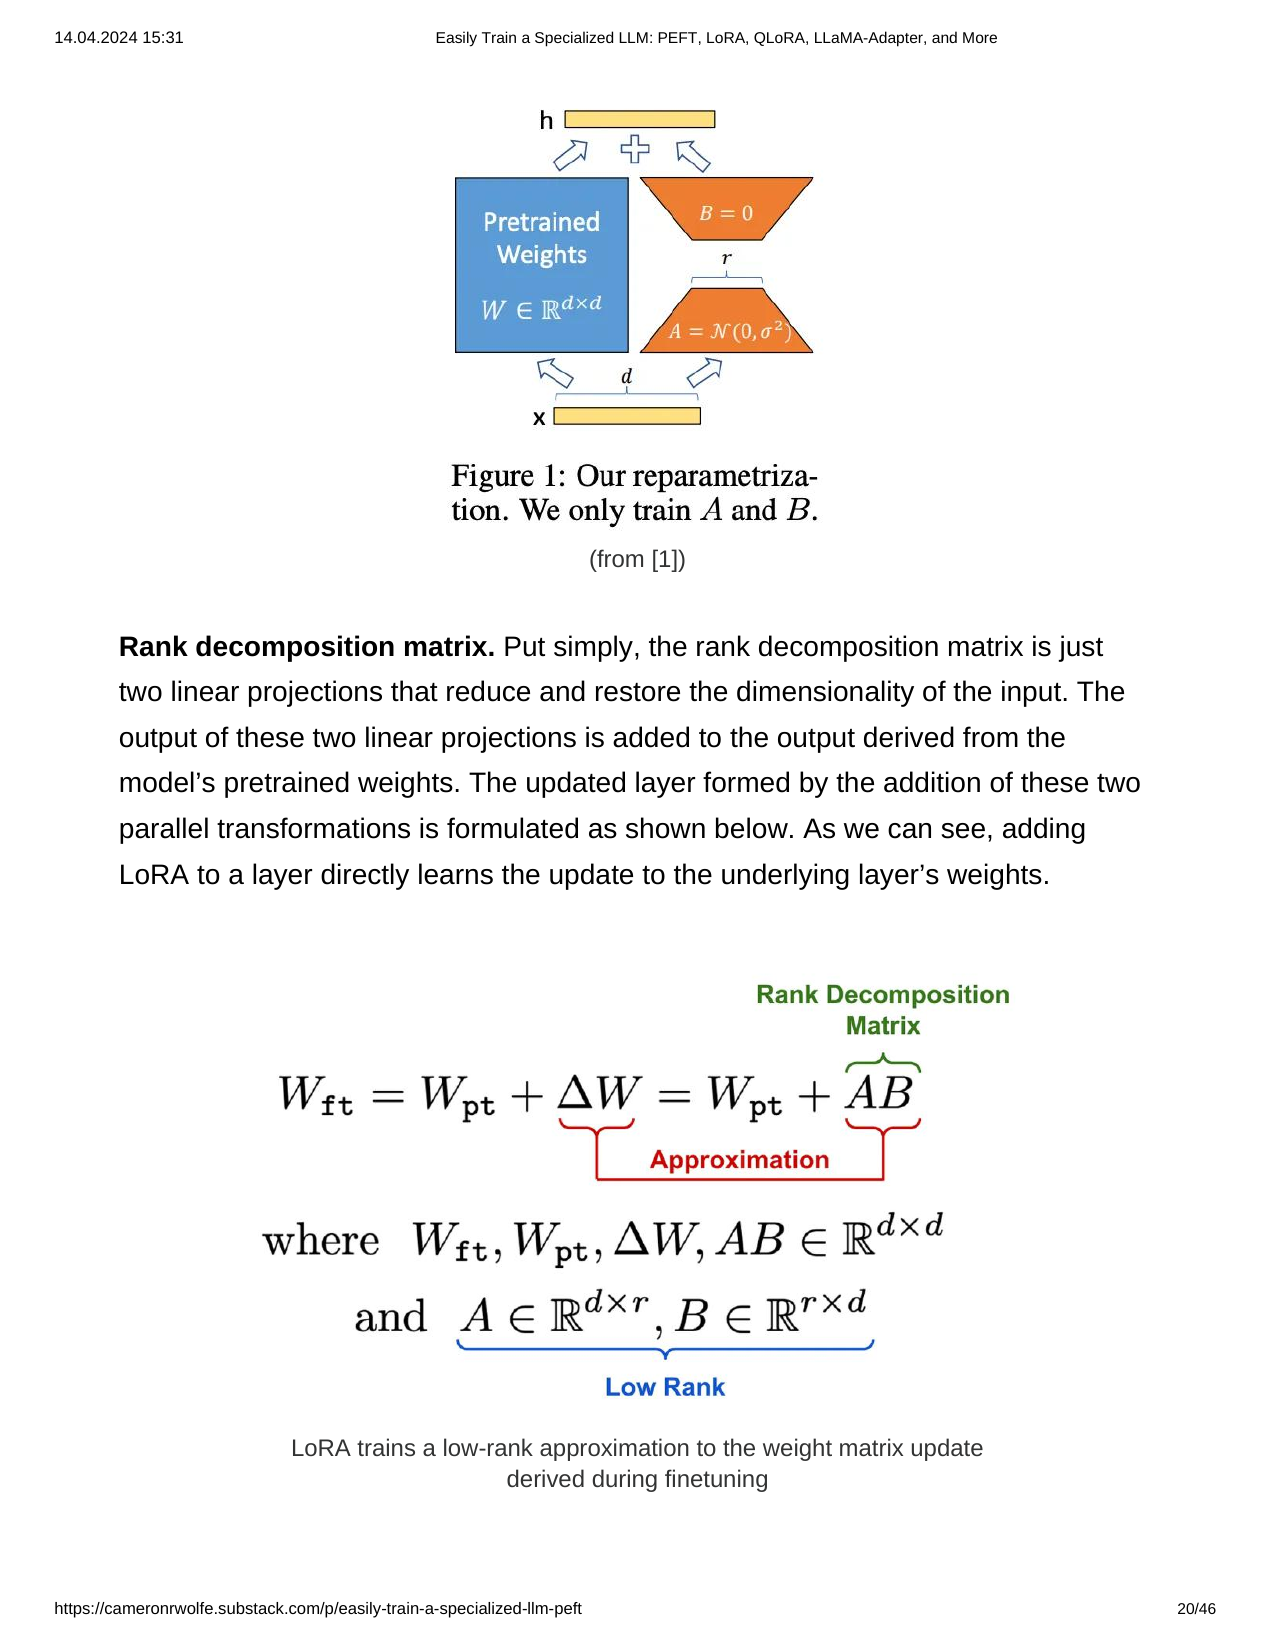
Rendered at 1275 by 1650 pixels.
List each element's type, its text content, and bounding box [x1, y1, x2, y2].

text 14.04.2024 15:31 Easily Train a Specialized LLM: PEFT, LoRA, QLoRA, LLaMA-Adapter, and More [54, 28, 1221, 47]
picture [226, 948, 1049, 1424]
text https://cameronrwolfe.substack.com/p/easily-train-a-specialized-llm-peft 20/46 [54, 1599, 1221, 1618]
text Rank decomposition matrix. Put simply, the rank decomposition matrix is just two linear projections that reduce and restore the dimensionality of the input. The output of these two linear projections is added to the output derived from the model’s pretrained weights. The updated layer formed by the addition of these two parallel transformations is formulated as shown below. As we can see, adding LoRA to a layer directly learns the update to the underlying layer’s weights. [119, 629, 1154, 890]
text LoRA trains a low-rank approximation to the weight matrix update [54, 1433, 1221, 1461]
picture [439, 93, 836, 536]
text derived during finetuning [54, 1465, 1221, 1492]
text (from [1]) [54, 545, 1221, 573]
